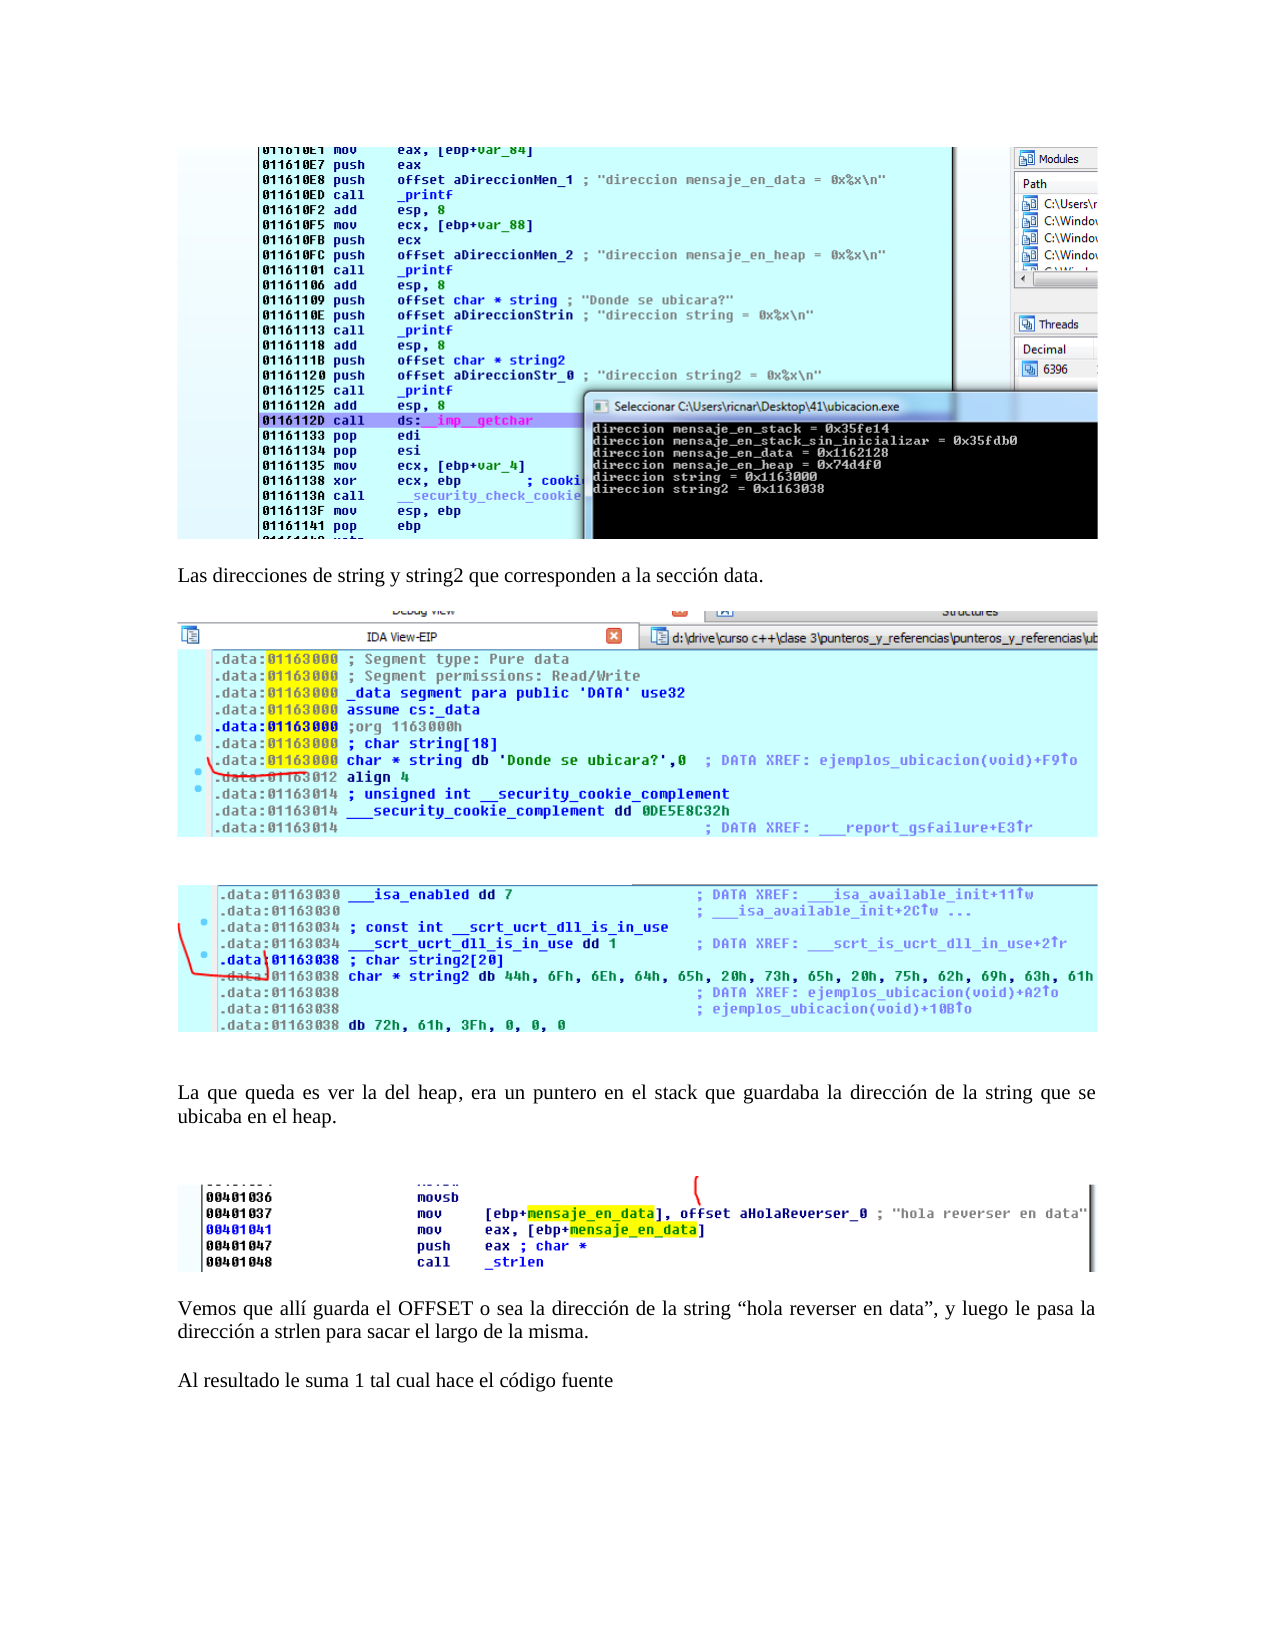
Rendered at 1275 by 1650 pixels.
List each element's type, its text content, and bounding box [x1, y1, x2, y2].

text La que queda es ver la del heap, era un puntero en el stack que guardaba la dirección de la string que se ubicaba en el heap. [177, 1080, 1098, 1128]
picture [177, 147, 1098, 539]
text Las direcciones de string y string2 que corresponden a la sección data. [177, 563, 1098, 587]
picture [177, 611, 1098, 837]
text Al resultado le suma 1 tal cual hace el código fuente [177, 1368, 1098, 1392]
picture [177, 1176, 1098, 1272]
picture [177, 884, 1098, 1032]
text Vemos que allí guarda el OFFSET o sea la dirección de la string “hola reverser en data”, y luego le pasa la dirección a strlen para sacar el largo de la misma. [177, 1295, 1098, 1343]
